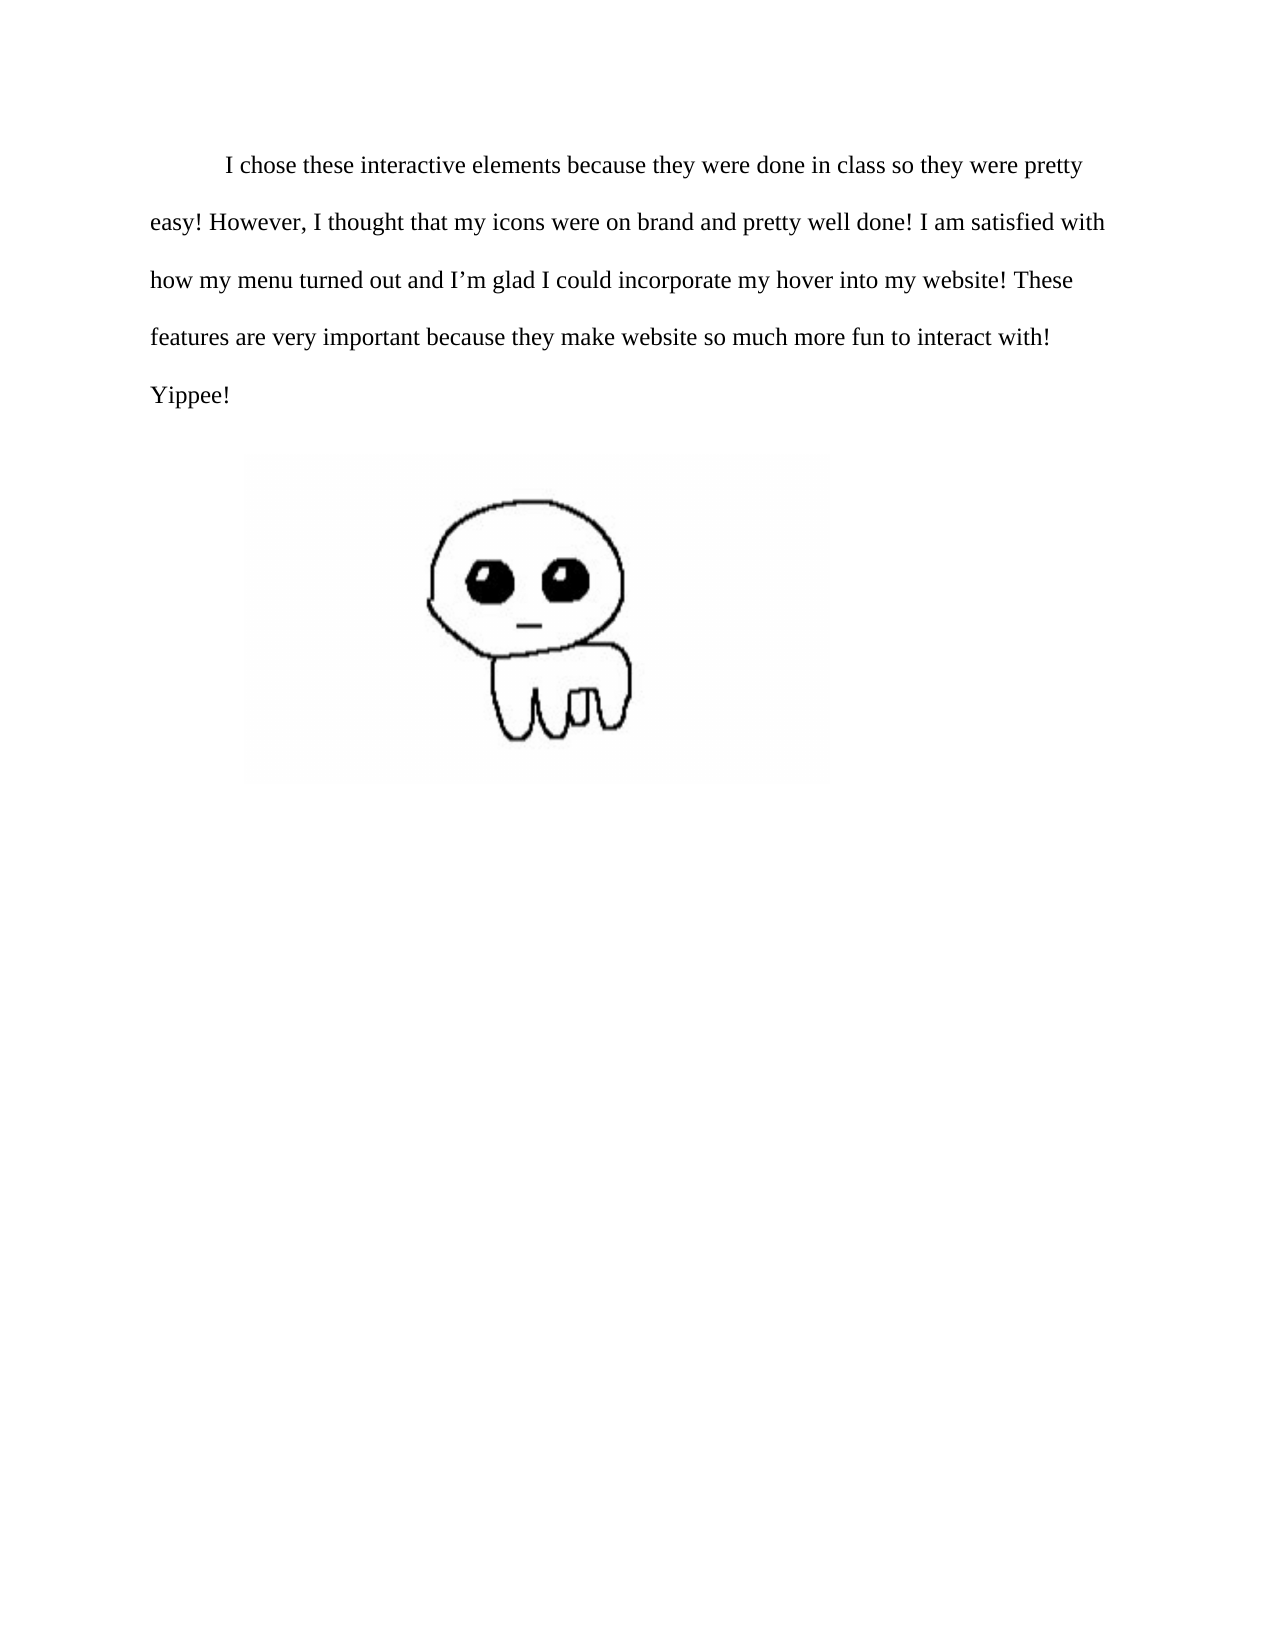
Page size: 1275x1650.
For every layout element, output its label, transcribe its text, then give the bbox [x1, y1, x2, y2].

text I chose these interactive elements because they were done in class so they were pretty easy! However, I thought that my icons were on brand and pretty well done! I am satisfied with how my menu turned out and I’m glad I could incorporate my hover into my website! These features are very important because they make website so much more fun to interact with! Yippee! [150, 150, 1125, 409]
